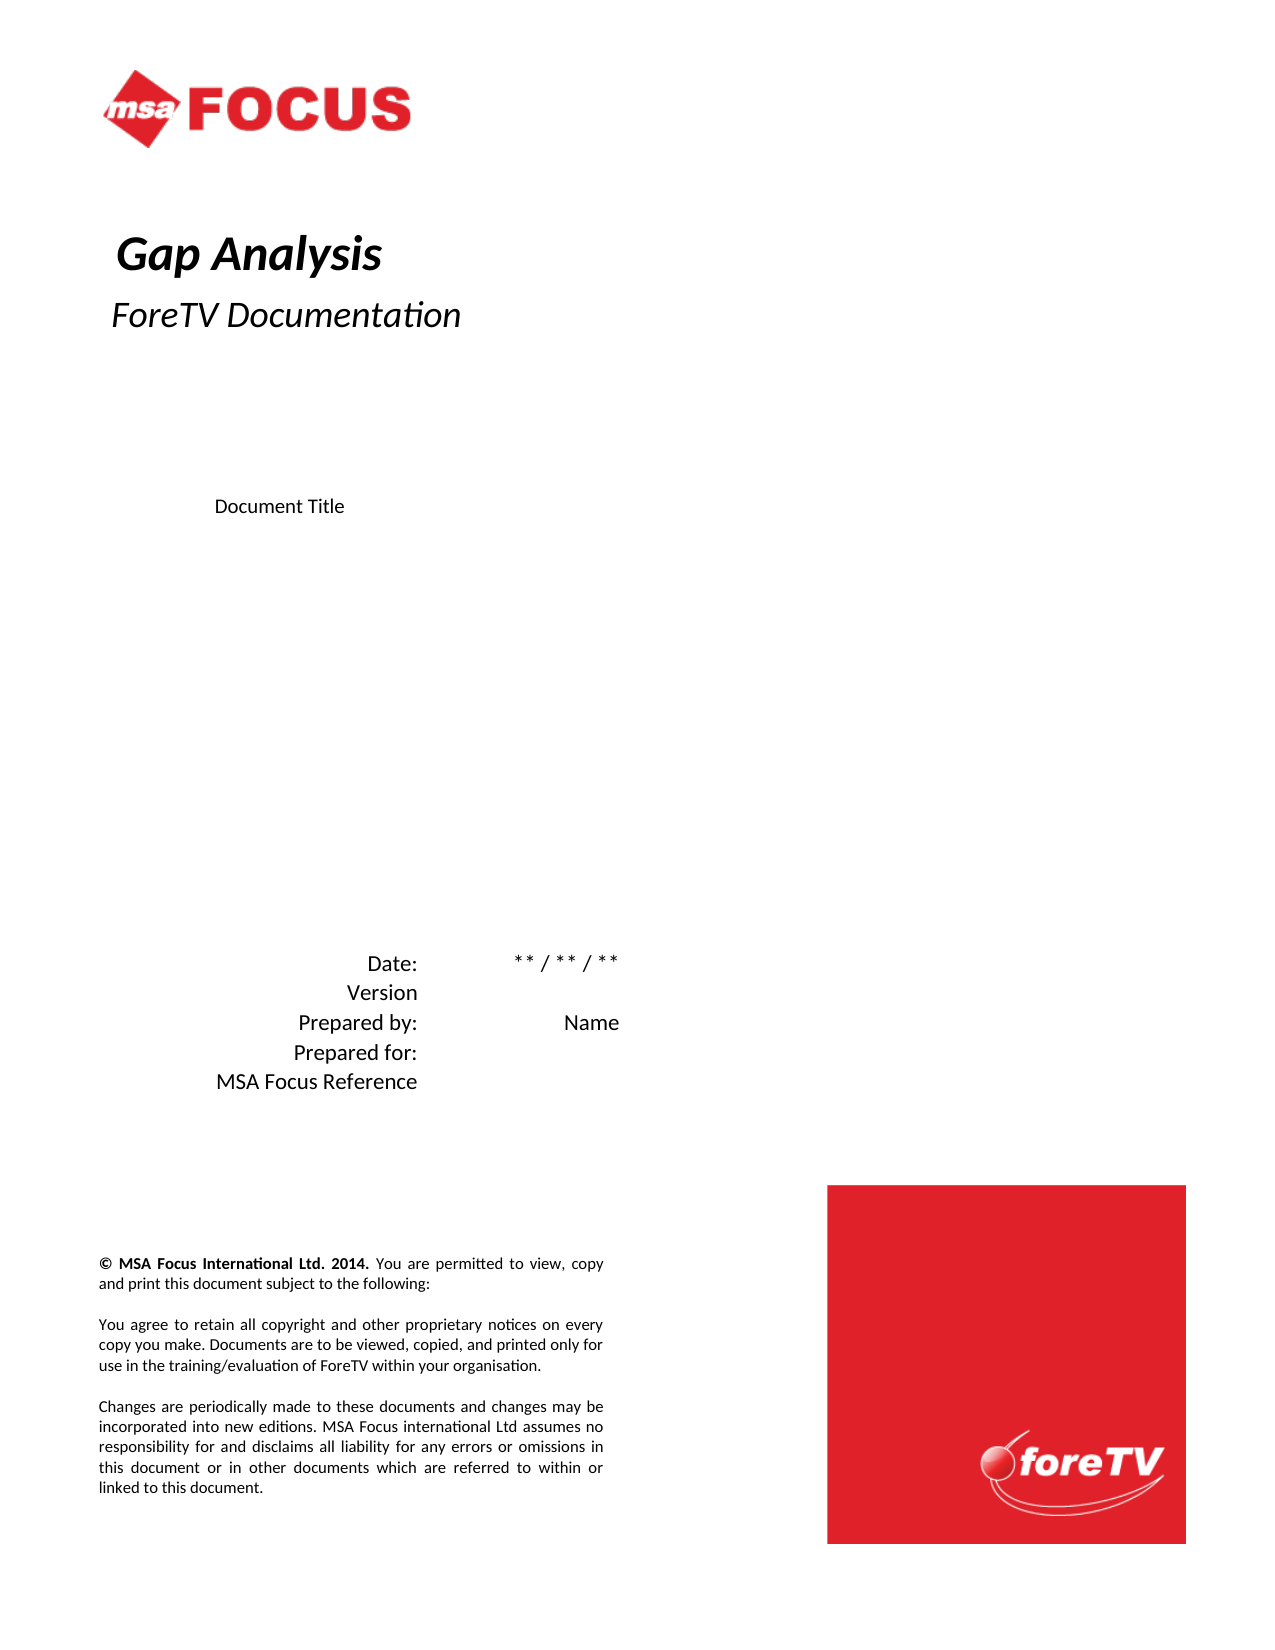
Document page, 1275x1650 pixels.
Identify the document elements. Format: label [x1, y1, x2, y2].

picture [827, 1184, 1186, 1544]
picture [102, 70, 412, 148]
